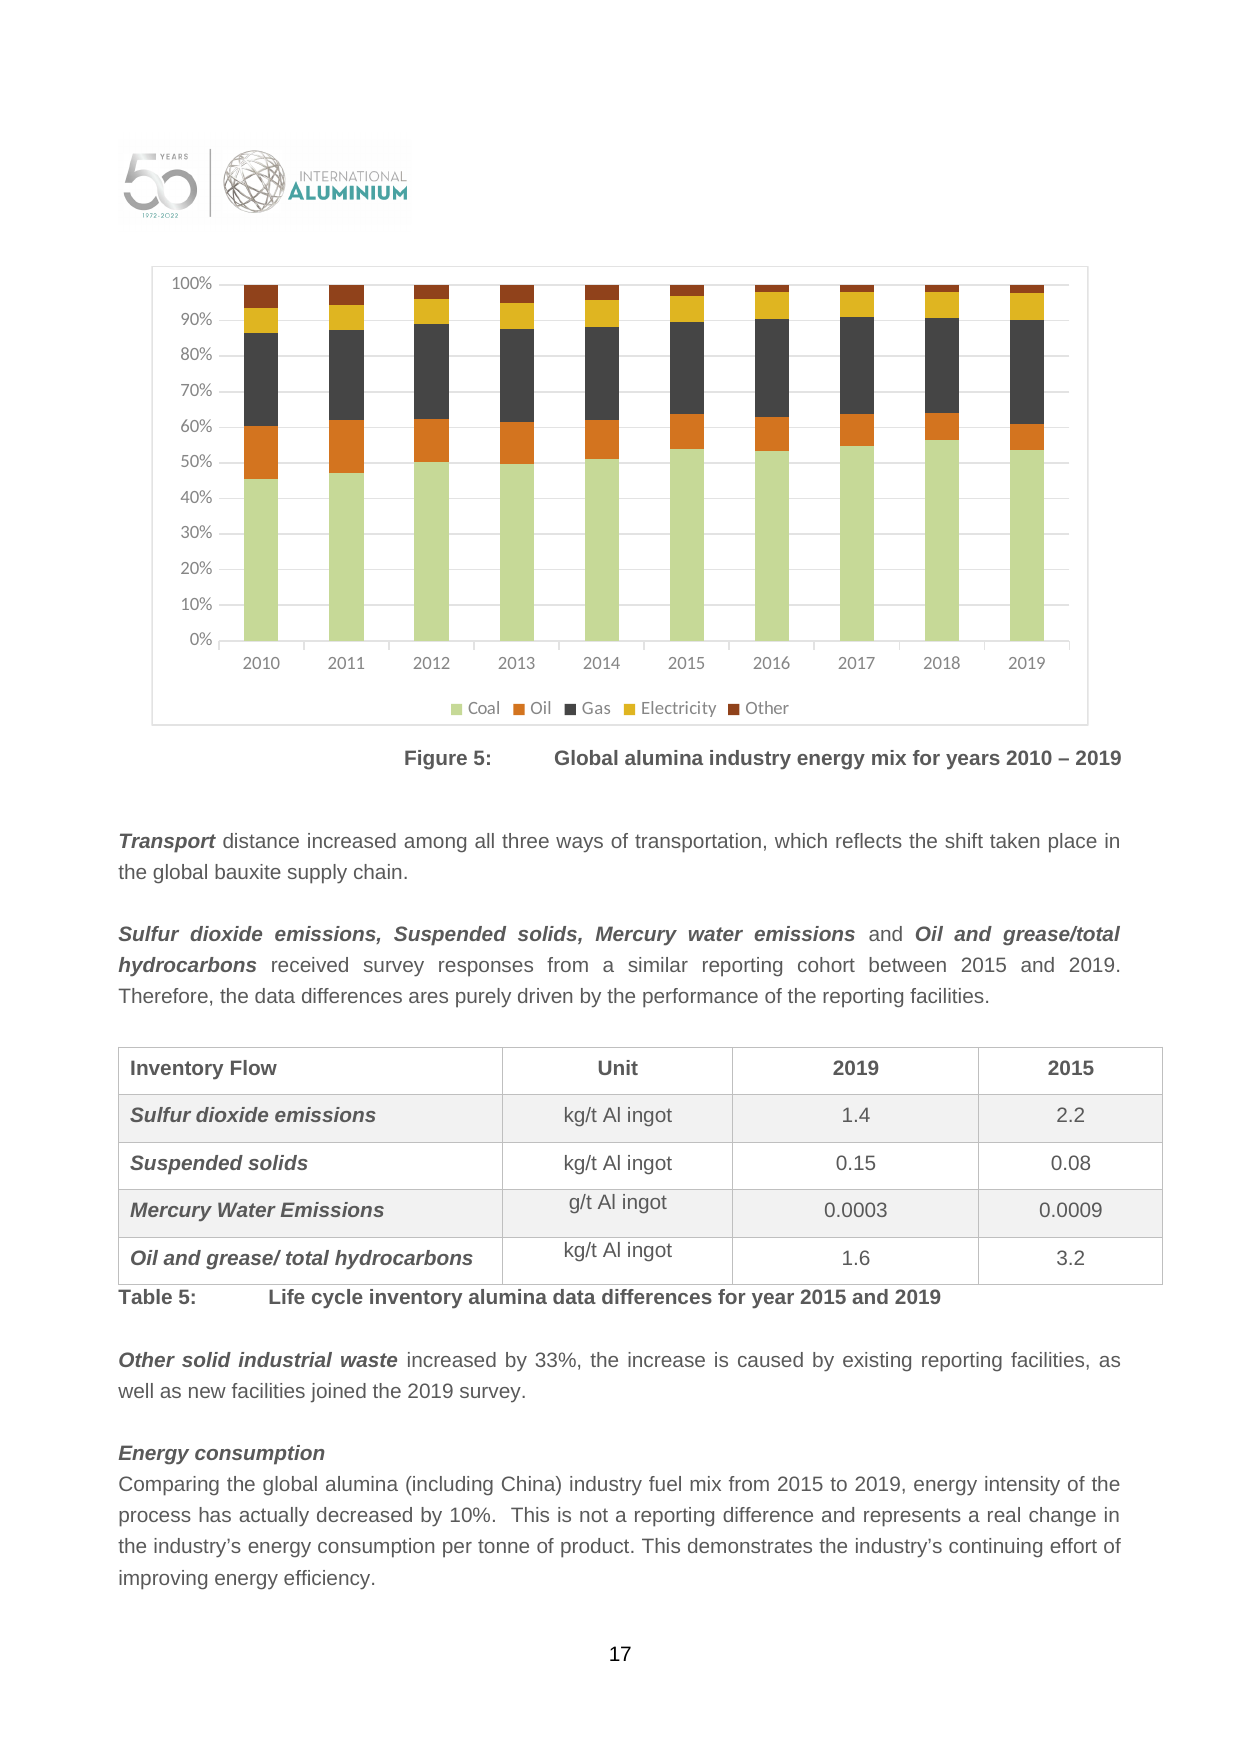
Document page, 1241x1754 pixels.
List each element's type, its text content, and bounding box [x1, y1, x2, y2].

table_cell 2.2 [979, 1095, 1162, 1142]
table_cell Mercury Water Emissions [119, 1190, 502, 1237]
table_cell Oil and grease/ total hydrocarbons [119, 1238, 502, 1284]
table_cell Sulfur dioxide emissions [119, 1095, 502, 1142]
text Transport distance increased among all three ways of transportation, which reflects the shift taken place in the global bauxite supply chain. [118, 829, 1122, 884]
table_header Unit [503, 1048, 732, 1094]
table_cell kg/t Al ingot [503, 1143, 732, 1189]
table_cell 0.08 [979, 1143, 1162, 1189]
table_cell 0.0003 [733, 1190, 978, 1237]
text Sulfur dioxide emissions, Suspended solids, Mercury water emissions and Oil and grease/total hydrocarbons received survey responses from a similar reporting cohort between 2015 and 2019. Therefore, the data differences ares purely driven by the performance of the reporting facilities. [118, 922, 1122, 1008]
text Comparing the global alumina (including China) industry fuel mix from 2015 to 2019, energy intensity of the process has actually decreased by 10%. This is not a reporting difference and represents a real change in the industry’s energy consumption per tonne of product. This demonstrates the industry’s continuing effort of improving energy efficiency. [118, 1472, 1122, 1589]
table_cell 3.2 [979, 1238, 1162, 1284]
text Energy consumption [118, 1441, 1122, 1465]
table_cell 0.15 [733, 1143, 978, 1189]
text Figure 5: Global alumina industry energy mix for years 2010 – 2019 [118, 746, 1122, 769]
text Table 5: Life cycle inventory alumina data differences for year 2015 and 2019 [118, 1285, 1122, 1309]
table_cell 1.6 [733, 1238, 978, 1284]
table_cell kg/t Al ingot [503, 1238, 732, 1284]
text Other solid industrial waste increased by 33%, the increase is caused by existing reporting facilities, as well as new facilities joined the 2019 survey. [118, 1347, 1122, 1403]
table_cell 0.0009 [979, 1190, 1162, 1237]
table_cell Suspended solids [119, 1143, 502, 1189]
table_cell kg/t Al ingot [503, 1095, 732, 1142]
table_cell 1.4 [733, 1095, 978, 1142]
table_header 2015 [979, 1048, 1162, 1094]
table_header Inventory Flow [119, 1048, 502, 1094]
picture [118, 132, 412, 232]
table_cell g/t Al ingot [503, 1190, 732, 1237]
table_header 2019 [733, 1048, 978, 1094]
